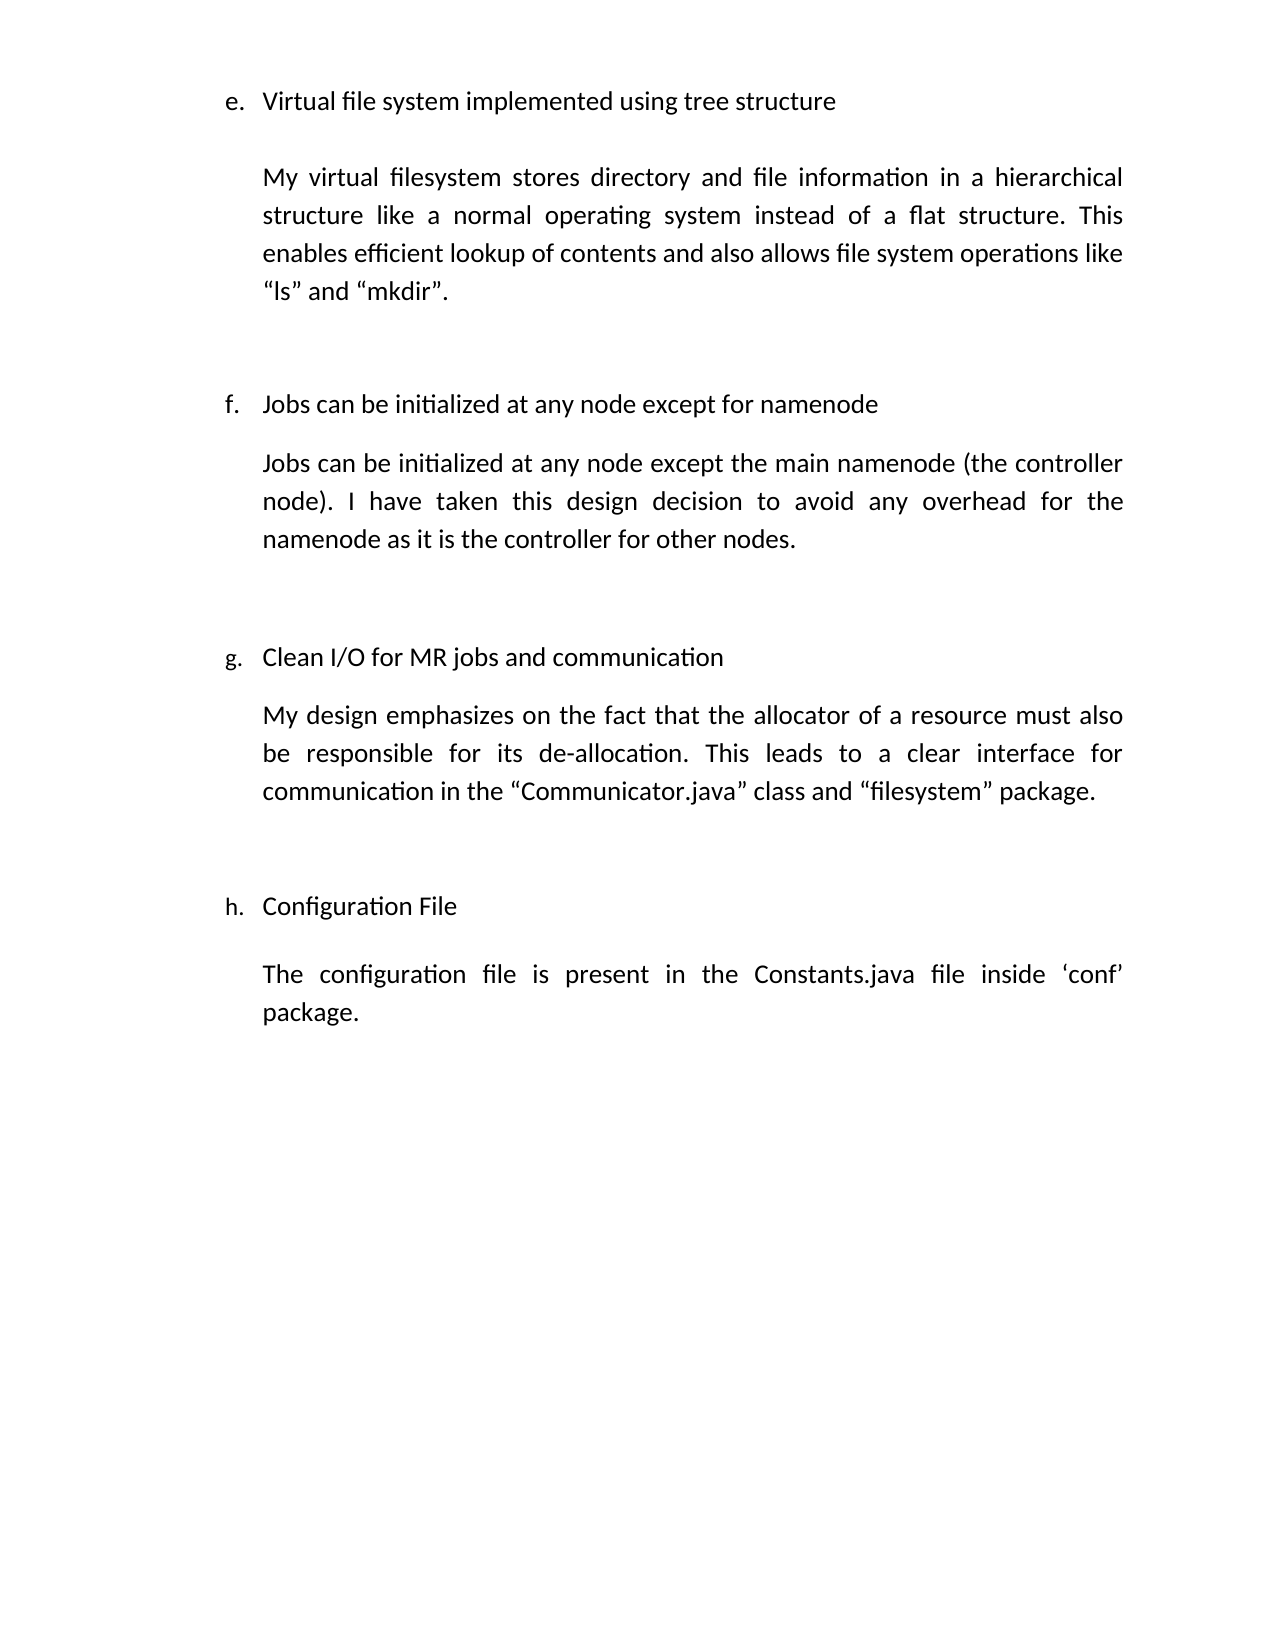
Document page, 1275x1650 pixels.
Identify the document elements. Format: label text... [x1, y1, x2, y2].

text My design emphasizes on the fact that the allocator of a resource must also be responsible for its de-allocation. This leads to a clear interface for communication in the “Communicator.java” class and “filesystem” package. [262, 698, 1125, 807]
list Configuration File [225, 889, 1125, 922]
list The configuration file is present in the Constants.java file inside ‘conf’ package. [262, 957, 1125, 1028]
list Jobs can be initialized at any node except for namenode [225, 388, 1125, 421]
list My virtual filesystem stores directory and file information in a hierarchical structure like a normal operating system instead of a flat structure. This enables efficient lookup of contents and also allows file system operations like “ls” and “mkdir”. [262, 160, 1125, 307]
list Clean I/O for MR jobs and communication [225, 640, 1125, 673]
list Virtual file system implemented using tree structure [225, 84, 1125, 117]
text Jobs can be initialized at any node except the main namenode (the controller node). I have taken this design decision to avoid any overhead for the namenode as it is the controller for other nodes. [262, 446, 1125, 555]
